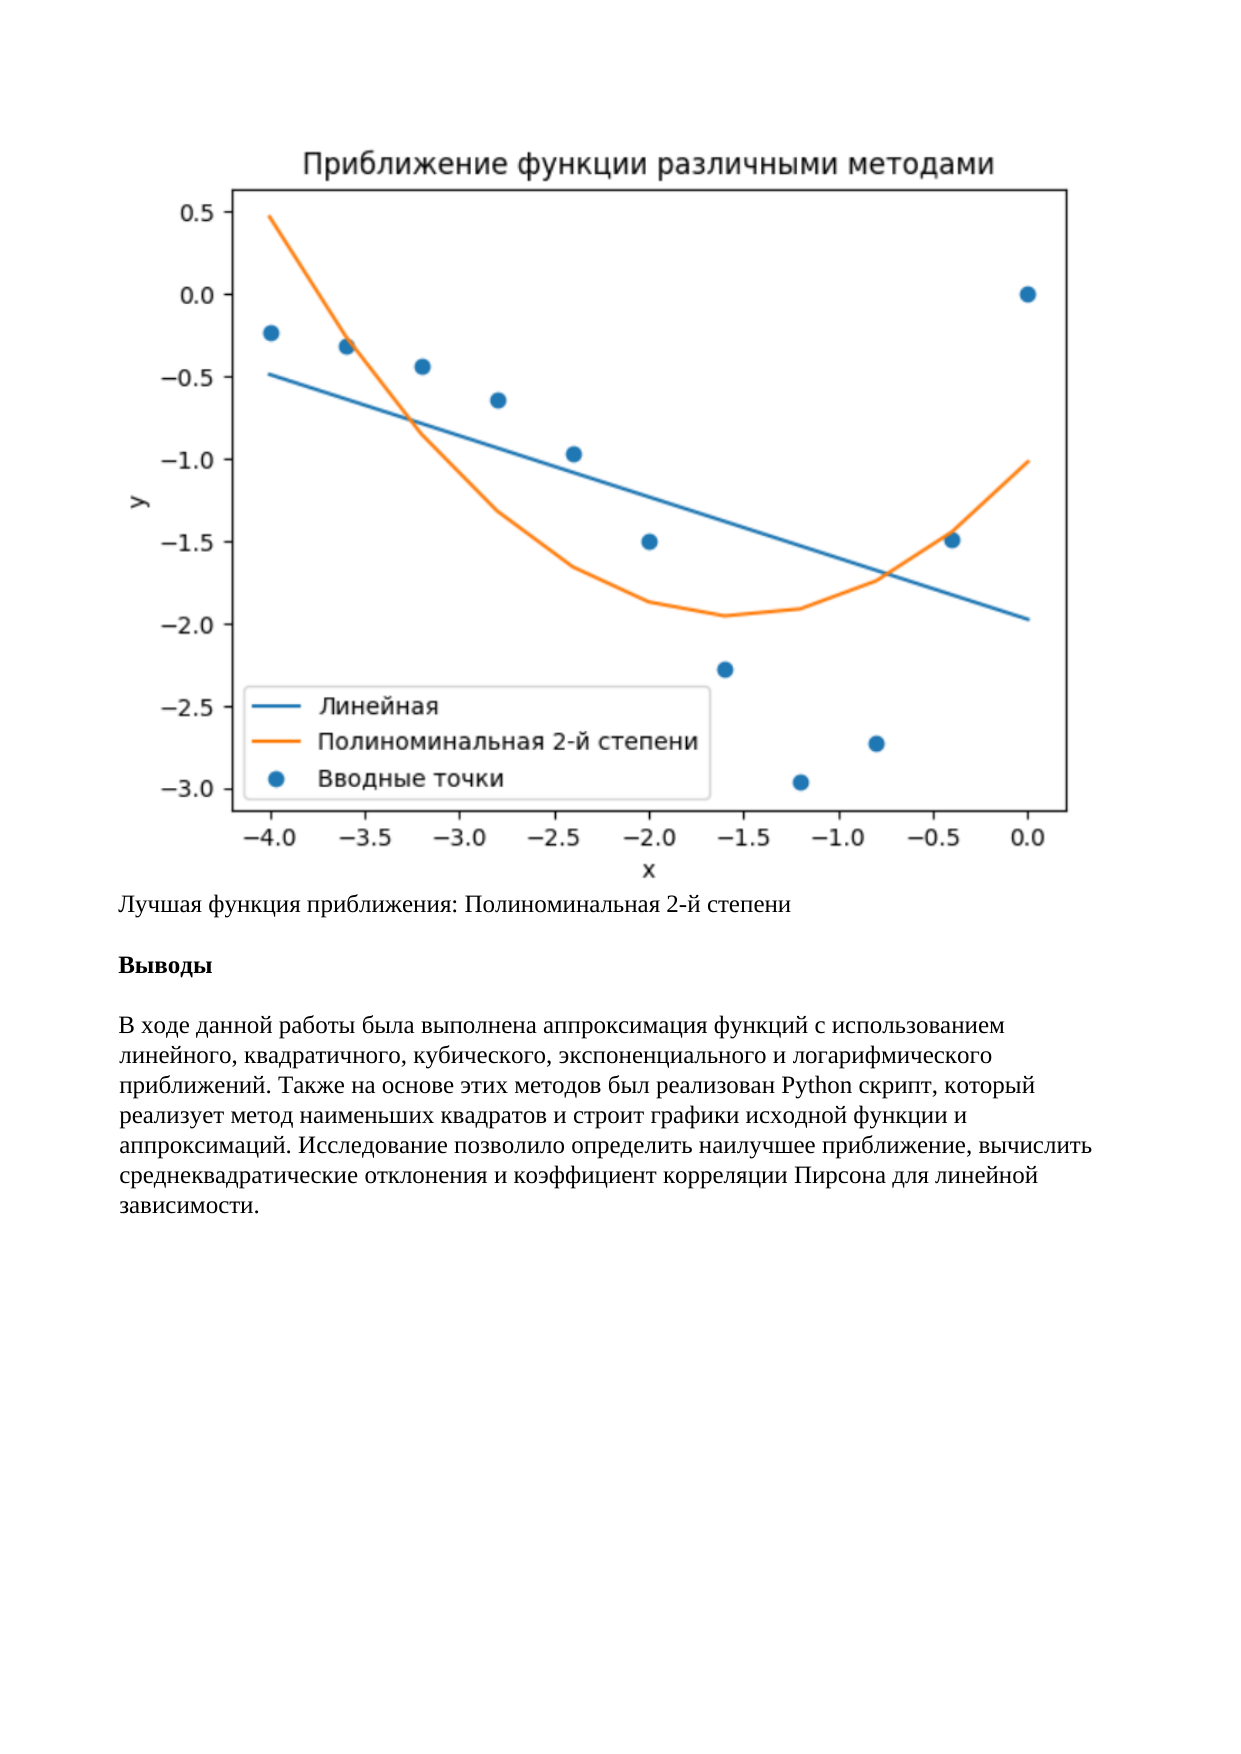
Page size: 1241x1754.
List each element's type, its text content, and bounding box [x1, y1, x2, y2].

picture [118, 118, 1123, 889]
subtitle Лучшая функция приближения: Полиноминальная 2-й степени [118, 889, 1122, 918]
subtitle В ходе данной работы была выполнена аппроксимация функций с использованием линейного, квадратичного, кубического, экспоненциального и логарифмического приближений. Также на основе этих методов был реализован Python скрипт, который реализует метод наименьших квадратов и строит графики исходной функции и аппроксимаций. Исследование позволило определить наилучшее приближение, вычислить среднеквадратические отклонения и коэффициент корреляции Пирсона для линейной зависимости. [118, 1010, 1122, 1219]
subtitle Выводы [118, 950, 1122, 978]
